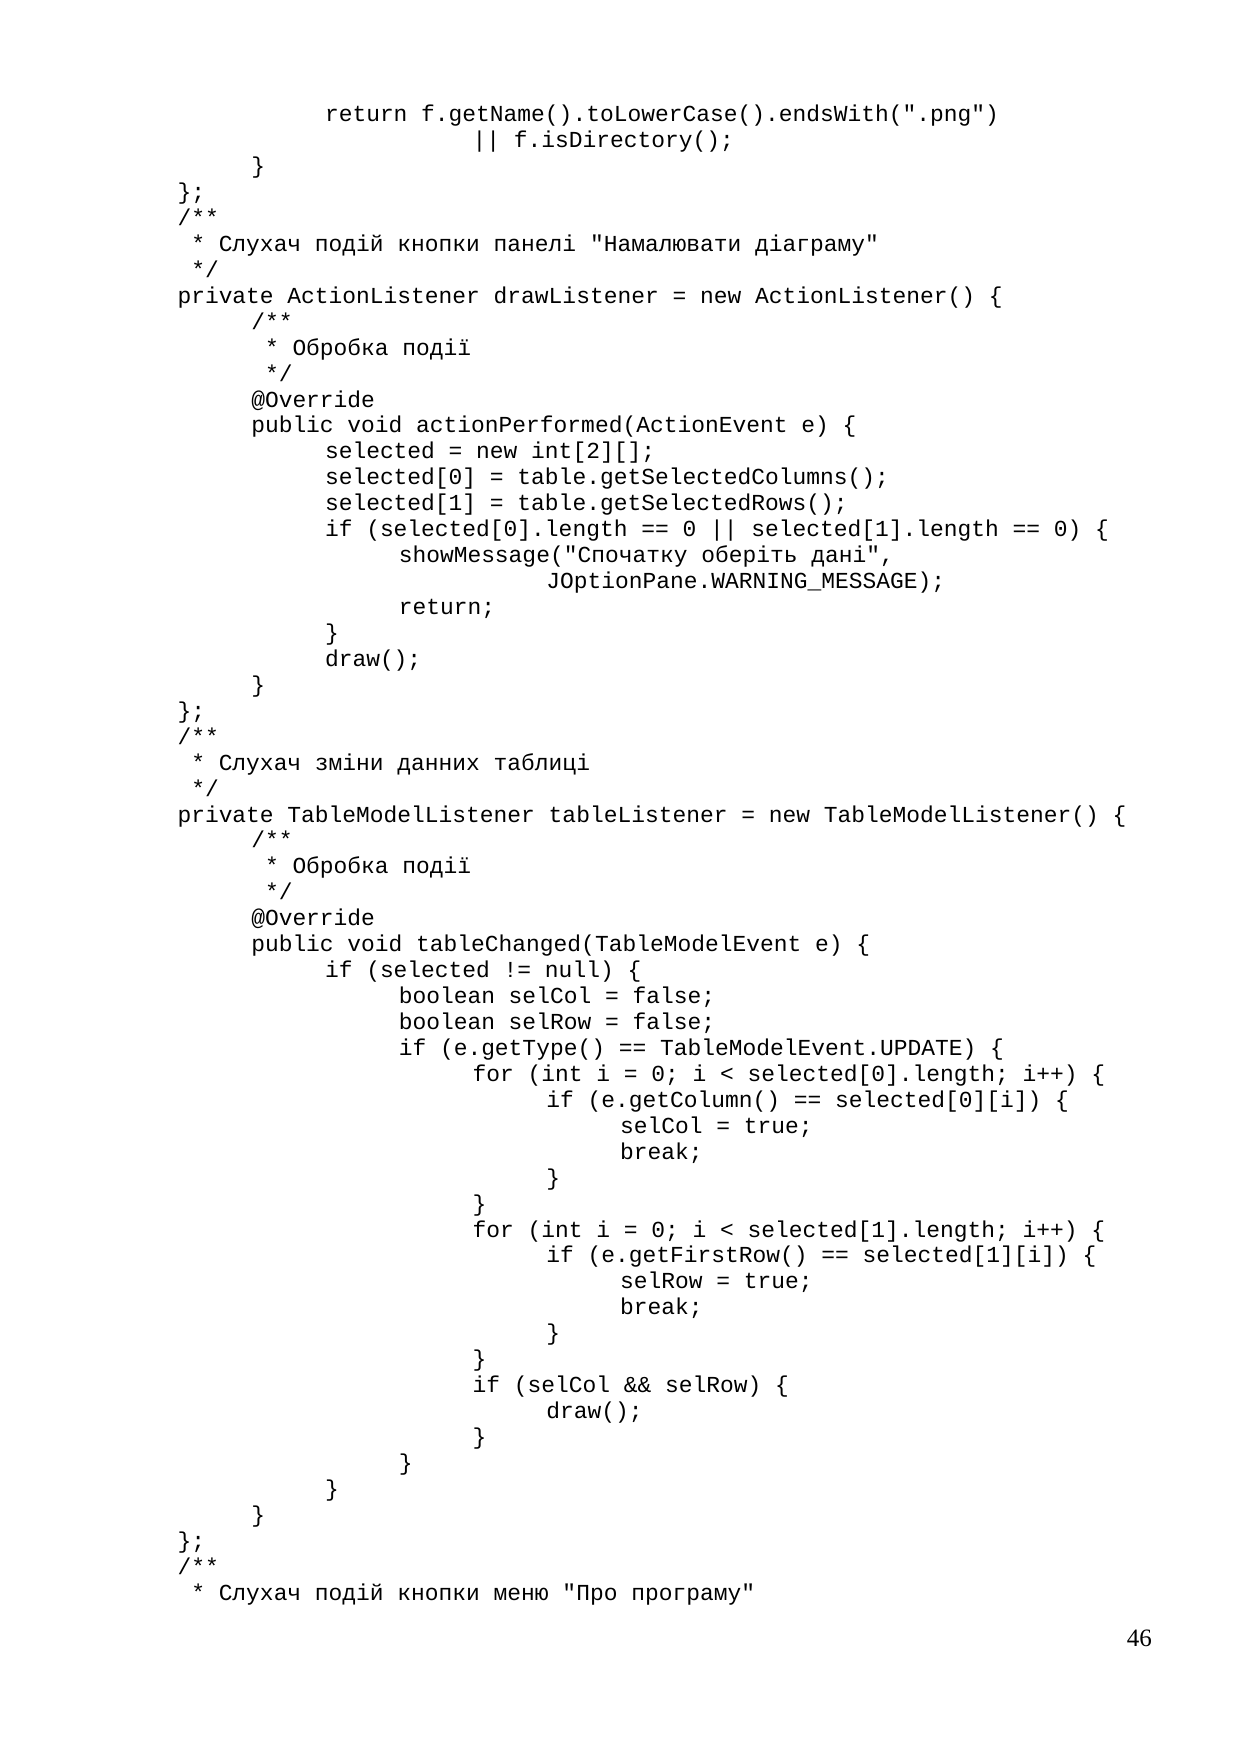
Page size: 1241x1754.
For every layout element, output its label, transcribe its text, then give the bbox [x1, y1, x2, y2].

text break; [103, 1140, 1152, 1166]
text || f.isDirectory(); [103, 128, 1152, 154]
text if (selected != null) { [103, 958, 1152, 984]
text if (e.getColumn() == selected[0][i]) { [103, 1088, 1152, 1114]
text /** [103, 1555, 1152, 1581]
text } [103, 1451, 1152, 1477]
text if (e.getType() == TableModelEvent.UPDATE) { [103, 1036, 1152, 1062]
text @Override [103, 907, 1152, 933]
text } [103, 1192, 1152, 1218]
text * Слухач подій кнопки панелі "Намалювати діаграму" [103, 232, 1152, 258]
text public void actionPerformed(ActionEvent e) { [103, 414, 1152, 440]
text */ [103, 881, 1152, 907]
text /** [103, 206, 1152, 232]
text return; [103, 595, 1152, 621]
text */ [103, 362, 1152, 388]
text } [103, 673, 1152, 699]
text showMessage("Спочатку оберіть дані", [103, 543, 1152, 569]
text if (selCol && selRow) { [103, 1373, 1152, 1399]
text } [103, 1322, 1152, 1348]
text } [103, 1503, 1152, 1529]
text for (int i = 0; i < selected[0].length; i++) { [103, 1062, 1152, 1088]
text selected = new int[2][]; [103, 440, 1152, 466]
text } [103, 1166, 1152, 1192]
text if (selected[0].length == 0 || selected[1].length == 0) { [103, 518, 1152, 543]
text return f.getName().toLowerCase().endsWith(".png") [103, 103, 1152, 128]
text selected[1] = table.getSelectedRows(); [103, 492, 1152, 518]
text * Слухач подій кнопки меню "Про програму" [103, 1581, 1152, 1607]
text break; [103, 1296, 1152, 1322]
text boolean selCol = false; [103, 984, 1152, 1010]
text } [103, 621, 1152, 647]
text }; [103, 699, 1152, 725]
text }; [103, 1529, 1152, 1555]
text * Обробка події [103, 336, 1152, 362]
text } [103, 1425, 1152, 1451]
text boolean selRow = false; [103, 1010, 1152, 1036]
text } [103, 154, 1152, 180]
text draw(); [103, 647, 1152, 673]
text draw(); [103, 1399, 1152, 1425]
text } [103, 1477, 1152, 1503]
text private ActionListener drawListener = new ActionListener() { [103, 284, 1152, 310]
text selCol = true; [103, 1114, 1152, 1140]
text * Слухач зміни данних таблиці [103, 751, 1152, 777]
text /** [103, 725, 1152, 751]
text selected[0] = table.getSelectedColumns(); [103, 466, 1152, 492]
text /** [103, 829, 1152, 855]
text for (int i = 0; i < selected[1].length; i++) { [103, 1218, 1152, 1244]
text */ [103, 777, 1152, 803]
text private TableModelListener tableListener = new TableModelListener() { [103, 803, 1152, 829]
text * Обробка події [103, 855, 1152, 881]
text selRow = true; [103, 1270, 1152, 1296]
text }; [103, 180, 1152, 206]
text JOptionPane.WARNING_MESSAGE); [103, 569, 1152, 595]
text if (e.getFirstRow() == selected[1][i]) { [103, 1244, 1152, 1270]
text public void tableChanged(TableModelEvent e) { [103, 933, 1152, 958]
text @Override [103, 388, 1152, 414]
text /** [103, 310, 1152, 336]
text } [103, 1348, 1152, 1373]
text */ [103, 258, 1152, 284]
